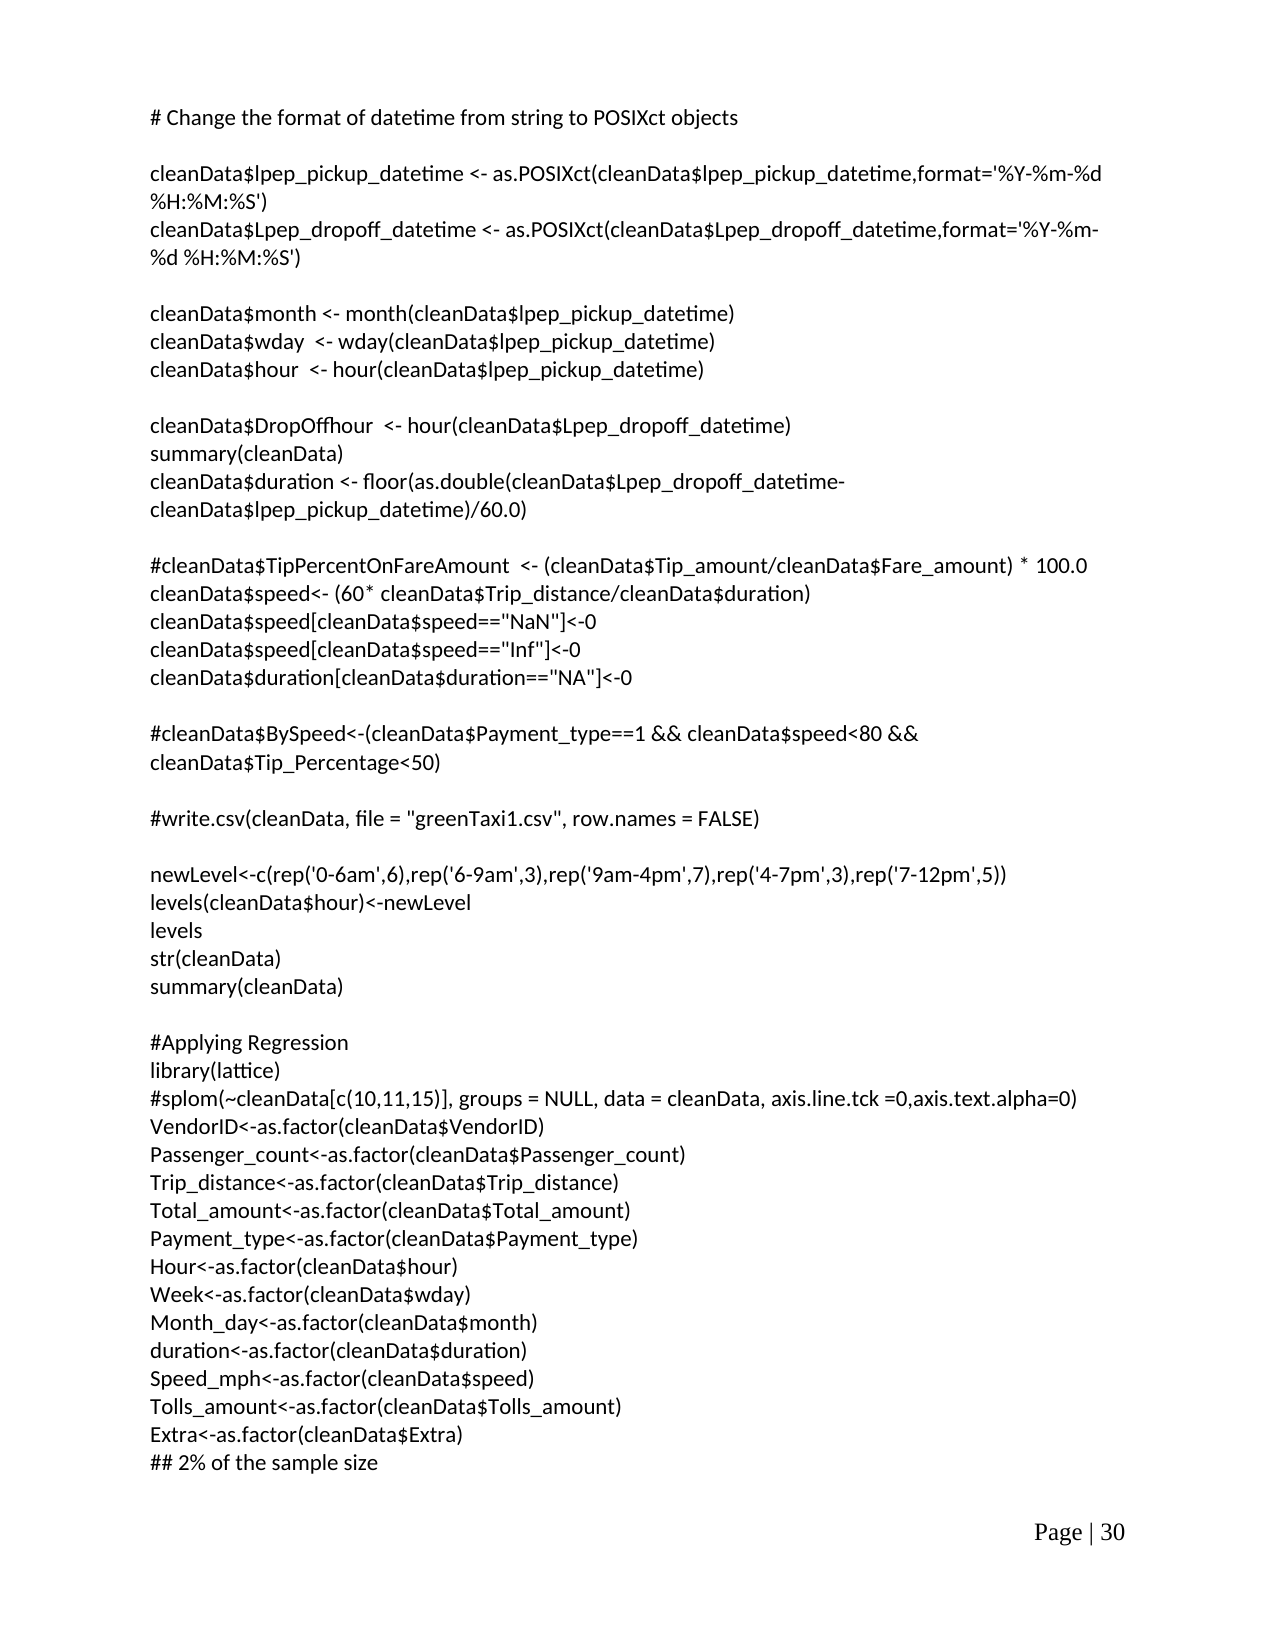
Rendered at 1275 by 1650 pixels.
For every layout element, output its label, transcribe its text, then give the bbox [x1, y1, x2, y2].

text cleanData$speed[cleanData$speed=="Inf"]<-0 [150, 636, 1125, 663]
text cleanData$month <- month(cleanData$lpep_pickup_datetime) [150, 299, 1125, 327]
text cleanData$duration <- floor(as.double(cleanData$Lpep_dropoff_datetime-cleanData$lpep_pickup_datetime)/60.0) [150, 467, 1125, 523]
text #Applying Regression [150, 1028, 1125, 1056]
text cleanData$hour <- hour(cleanData$lpep_pickup_datetime) [150, 355, 1125, 383]
text Passenger_count<-as.factor(cleanData$Passenger_count) [150, 1140, 1125, 1168]
text Extra<-as.factor(cleanData$Extra) [150, 1420, 1125, 1448]
text cleanData$DropOffhour <- hour(cleanData$Lpep_dropoff_datetime) [150, 411, 1125, 439]
text cleanData$wday <- wday(cleanData$lpep_pickup_datetime) [150, 327, 1125, 355]
text #cleanData$BySpeed<-(cleanData$Payment_type==1 && cleanData$speed<80 && cleanData$Tip_Percentage<50) [150, 719, 1125, 776]
text Payment_type<-as.factor(cleanData$Payment_type) [150, 1224, 1125, 1252]
text levels(cleanData$hour)<-newLevel [150, 888, 1125, 916]
text cleanData$lpep_pickup_datetime <- as.POSIXct(cleanData$lpep_pickup_datetime,format='%Y-%m-%d %H:%M:%S') [150, 159, 1125, 215]
text VendorID<-as.factor(cleanData$VendorID) [150, 1112, 1125, 1140]
text cleanData$duration[cleanData$duration=="NA"]<-0 [150, 663, 1125, 692]
text summary(cleanData) [150, 439, 1125, 467]
text summary(cleanData) [150, 972, 1125, 1000]
text str(cleanData) [150, 944, 1125, 972]
text Tolls_amount<-as.factor(cleanData$Tolls_amount) [150, 1392, 1125, 1420]
text Month_day<-as.factor(cleanData$month) [150, 1308, 1125, 1336]
text #splom(~cleanData[c(10,11,15)], groups = NULL, data = cleanData, axis.line.tck =0,axis.text.alpha=0) [150, 1084, 1125, 1112]
text cleanData$Lpep_dropoff_datetime <- as.POSIXct(cleanData$Lpep_dropoff_datetime,format='%Y-%m-%d %H:%M:%S') [150, 215, 1125, 271]
text Week<-as.factor(cleanData$wday) [150, 1280, 1125, 1308]
text #write.csv(cleanData, file = "greenTaxi1.csv", row.names = FALSE) [150, 804, 1125, 832]
text Hour<-as.factor(cleanData$hour) [150, 1252, 1125, 1280]
text cleanData$speed<- (60* cleanData$Trip_distance/cleanData$duration) [150, 579, 1125, 607]
text Speed_mph<-as.factor(cleanData$speed) [150, 1364, 1125, 1392]
text library(lattice) [150, 1056, 1125, 1084]
text levels [150, 916, 1125, 944]
text ## 2% of the sample size [150, 1448, 1125, 1476]
text duration<-as.factor(cleanData$duration) [150, 1336, 1125, 1364]
text newLevel<-c(rep('0-6am',6),rep('6-9am',3),rep('9am-4pm',7),rep('4-7pm',3),rep('7-12pm',5)) [150, 860, 1125, 888]
text #cleanData$TipPercentOnFareAmount <- (cleanData$Tip_amount/cleanData$Fare_amount) * 100.0 [150, 551, 1125, 579]
text cleanData$speed[cleanData$speed=="NaN"]<-0 [150, 607, 1125, 636]
text Trip_distance<-as.factor(cleanData$Trip_distance) [150, 1168, 1125, 1196]
text Total_amount<-as.factor(cleanData$Total_amount) [150, 1196, 1125, 1224]
text # Change the format of datetime from string to POSIXct objects [150, 103, 1125, 131]
